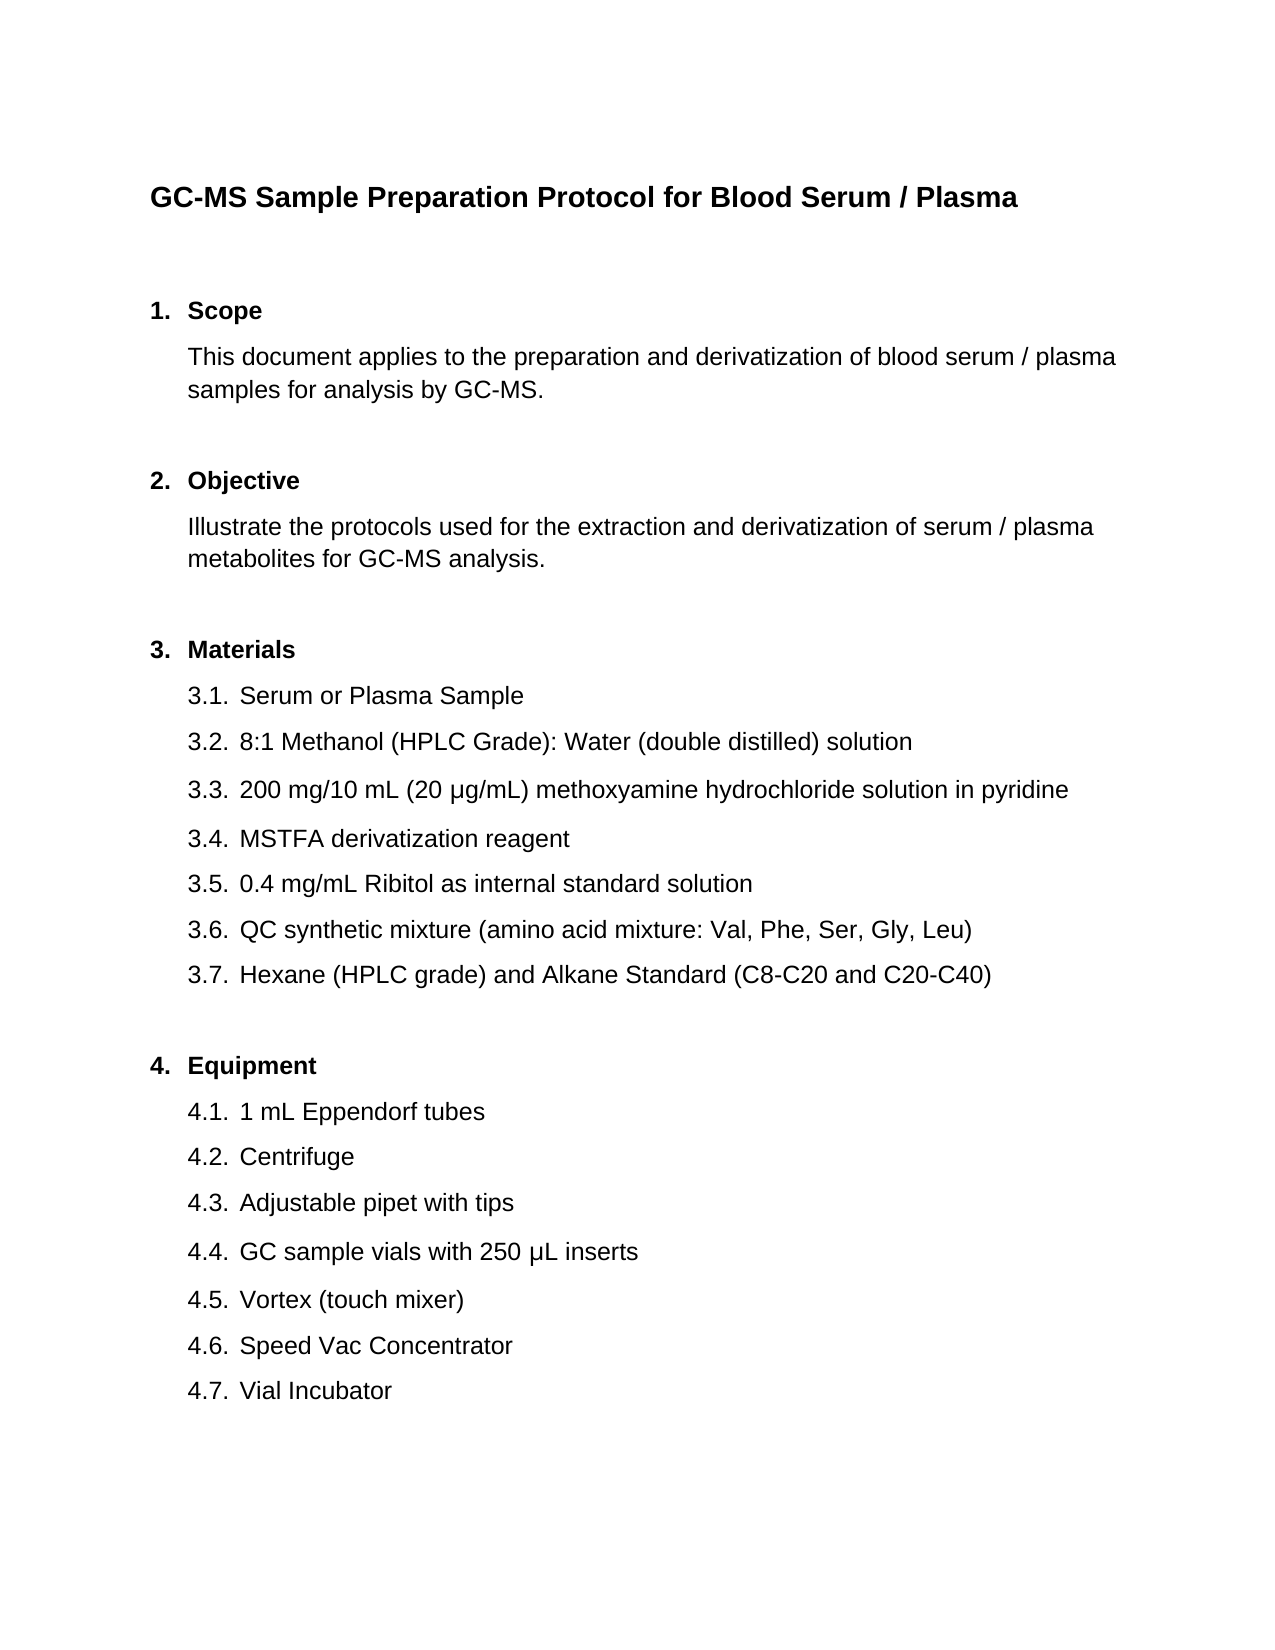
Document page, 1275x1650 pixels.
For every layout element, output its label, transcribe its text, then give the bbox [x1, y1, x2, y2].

list Speed Vac Concentrator [187, 1331, 1125, 1359]
list 0.4 mg/mL Ribitol as internal standard solution [187, 869, 1125, 898]
list 1 mL Eppendorf tubes [187, 1097, 1125, 1126]
list Materials [150, 636, 1125, 664]
list Objective [150, 466, 1125, 495]
list QC synthetic mixture (amino acid mixture: Val, Phe, Ser, Gly, Leu) [187, 915, 1125, 943]
list 8:1 Methanol (HPLC Grade): Water (double distilled) solution [187, 727, 1125, 755]
text GC-MS Sample Preparation Protocol for Blood Serum / Plasma [150, 180, 1125, 247]
text This document applies to the preparation and derivatization of blood serum / plasma samples for analysis by GC-MS. [187, 342, 1125, 404]
list GC sample vials with 250 μL inserts [187, 1233, 1125, 1267]
list 200 mg/10 mL (20 μg/mL) methoxyamine hydrochloride solution in pyridine [187, 772, 1125, 806]
list Vial Incubator [187, 1376, 1125, 1405]
list Equipment [150, 1051, 1125, 1080]
list Hexane (HPLC grade) and Alkane Standard (C8-C20 and C20-C40) [187, 960, 1125, 989]
list Vortex (touch mixer) [187, 1285, 1125, 1314]
list Scope [150, 296, 1125, 325]
text Illustrate the protocols used for the extraction and derivatization of serum / plasma metabolites for GC-MS analysis. [187, 511, 1125, 573]
list Adjustable pipet with tips [187, 1188, 1125, 1217]
list MSTFA derivatization reagent [187, 824, 1125, 852]
list Serum or Plasma Sample [187, 681, 1125, 710]
list Centrifuge [187, 1142, 1125, 1171]
